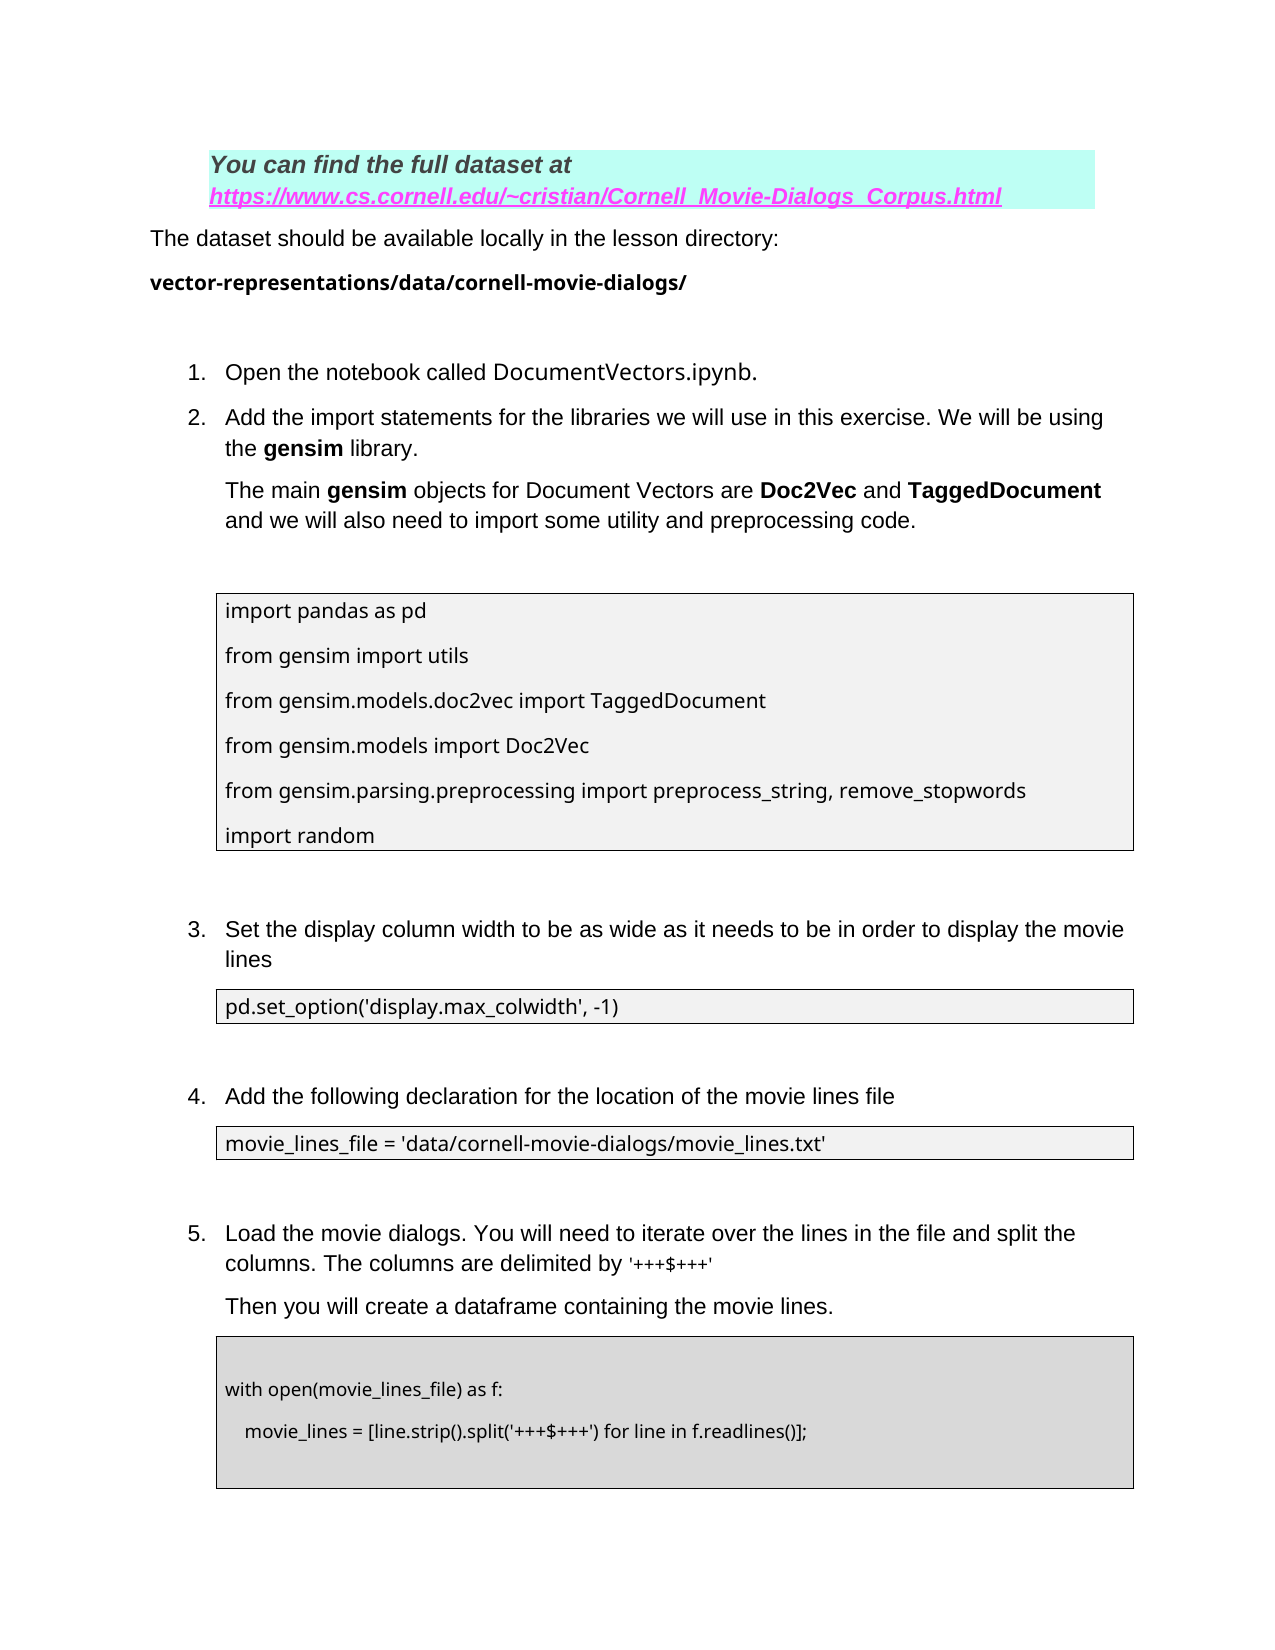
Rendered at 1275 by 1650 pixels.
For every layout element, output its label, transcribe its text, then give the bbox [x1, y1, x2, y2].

text Then you will create a dataframe containing the movie lines. [225, 1293, 1125, 1320]
list Open the notebook called DocumentVectors.ipynb. [187, 356, 1125, 387]
text with open(movie_lines_file) as f: [217, 1373, 1133, 1402]
text You can find the full dataset at https://www.cs.cornell.edu/~cristian/Cornell_Movie-Dialogs_Corpus.html [209, 150, 1095, 209]
list Load the movie dialogs. You will need to iterate over the lines in the file and split the columns. The columns are delimited by '+++$+++' [187, 1220, 1125, 1277]
text from gensim.parsing.preprocessing import preprocess_string, remove_stopwords [217, 773, 1133, 805]
text movie_lines_file = 'data/cornell-movie-dialogs/movie_lines.txt' [217, 1127, 1133, 1159]
list Add the import statements for the libraries we will use in this exercise. We will be using the gensim library. [187, 404, 1125, 461]
text pd.set_option('display.max_colwidth', -1) [217, 990, 1133, 1023]
text from gensim import utils [217, 638, 1133, 669]
text vector-representations/data/cornell-movie-dialogs/ [150, 268, 1125, 296]
text from gensim.models.doc2vec import TaggedDocument [217, 683, 1133, 714]
list Add the following declaration for the location of the movie lines file [187, 1083, 1125, 1109]
text import pandas as pd [217, 594, 1133, 624]
text The dataset should be available locally in the lesson directory: [150, 225, 1125, 252]
text from gensim.models import Doc2Vec [217, 728, 1133, 760]
text The main gensim objects for Document Vectors are Doc2Vec and TaggedDocument and we will also need to import some utility and preprocessing code. [225, 477, 1125, 534]
text import random [217, 818, 1133, 850]
list Set the display column width to be as wide as it needs to be in order to display the movie lines [187, 916, 1125, 973]
text movie_lines = [line.strip().split('+++$+++') for line in f.readlines()]; [217, 1415, 1133, 1444]
